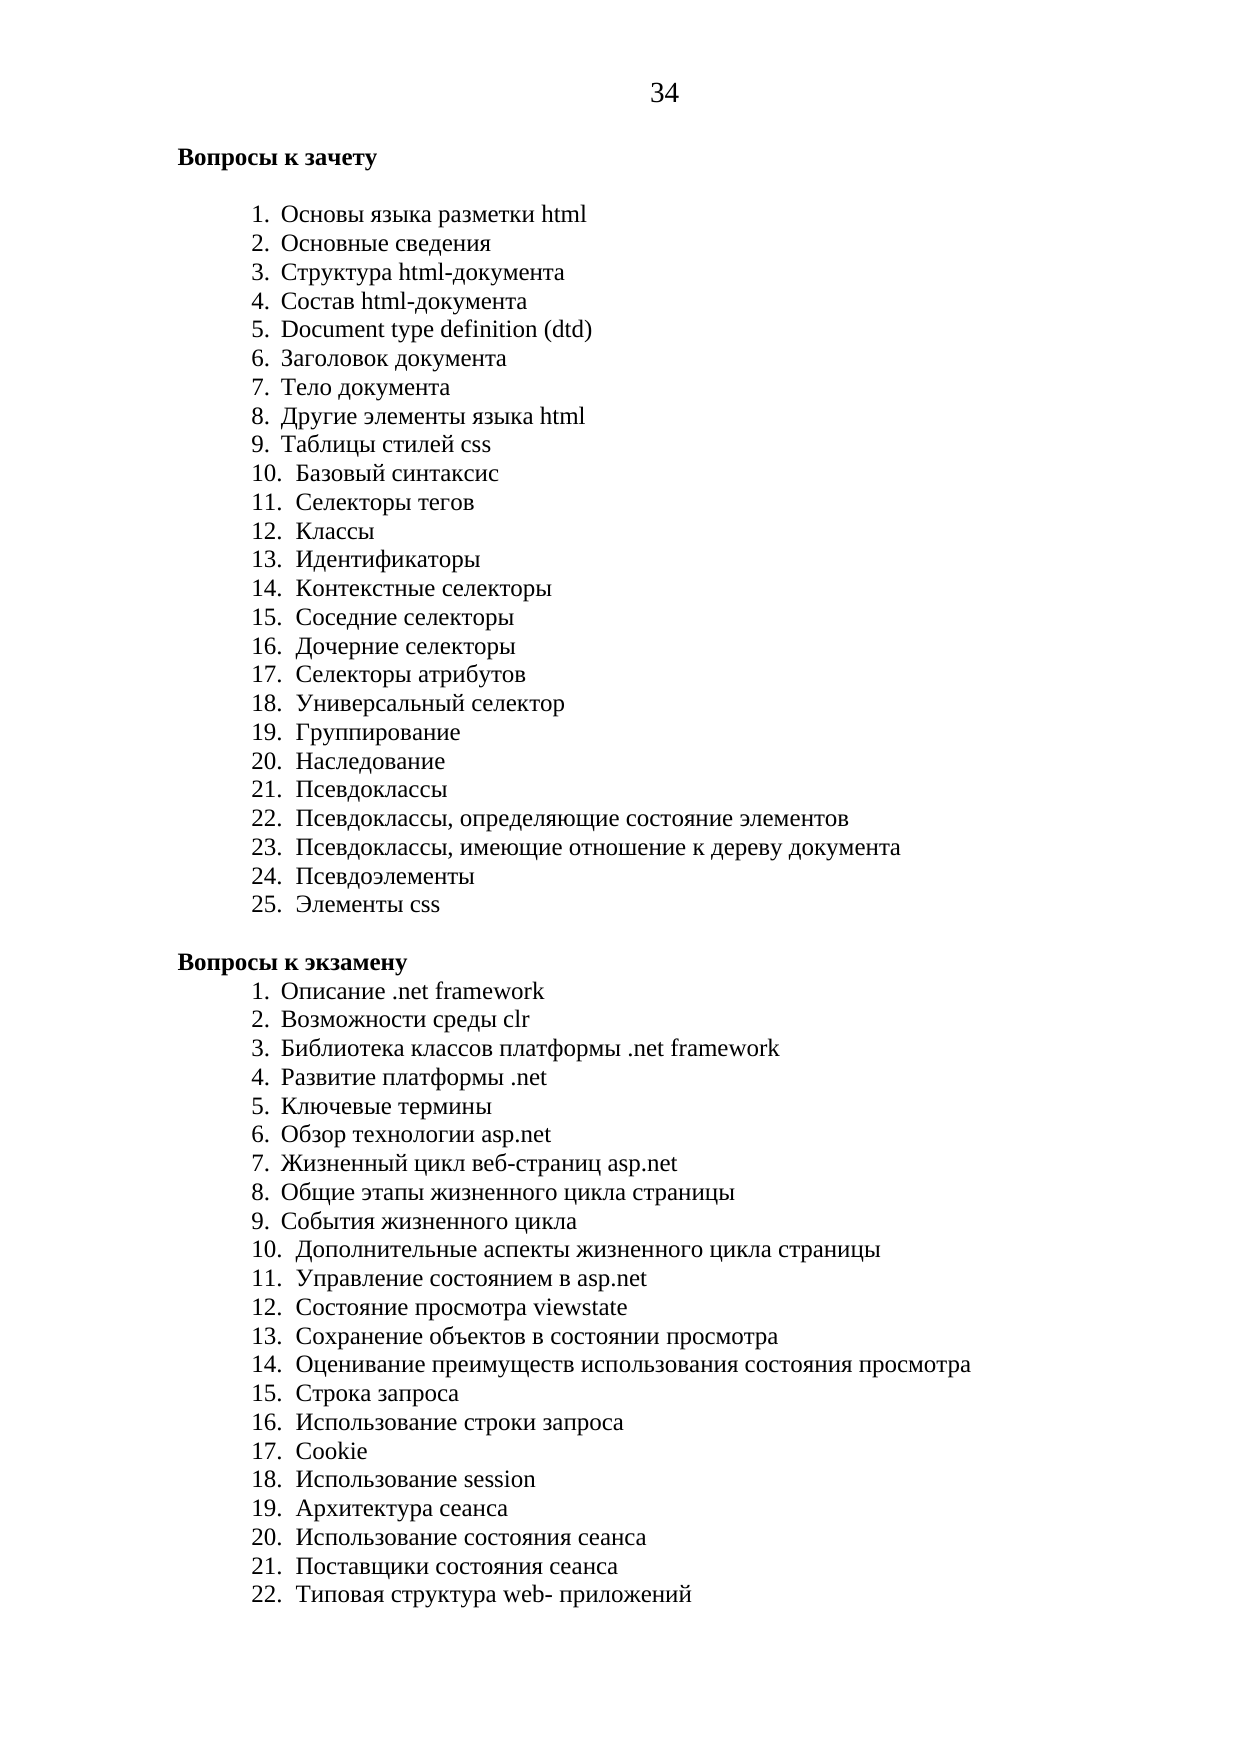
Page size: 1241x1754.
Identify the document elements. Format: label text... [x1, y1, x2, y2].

list Развитие платформы .net [177, 1062, 1152, 1091]
list Строка запроса [177, 1378, 1152, 1407]
list Псевдоклассы, определяющие состояние элементов [177, 803, 1152, 832]
list Универсальный селектор [177, 688, 1152, 717]
list Вопросы к экзамену [177, 947, 1152, 976]
list Управление состоянием в asp.net [177, 1263, 1152, 1292]
list Соседние селекторы [177, 602, 1152, 631]
list Дополнительные аспекты жизненного цикла страницы [177, 1234, 1152, 1263]
list Селекторы тегов [177, 487, 1152, 516]
list Общие этапы жизненного цикла страницы [177, 1177, 1152, 1206]
list Обзор технологии asp.net [177, 1119, 1152, 1148]
list Использование строки запроса [177, 1407, 1152, 1436]
list Использование состояния сеанса [177, 1522, 1152, 1551]
list Document type definition (dtd) [177, 314, 1152, 343]
list Типовая структура web- приложений [177, 1579, 1152, 1608]
list Возможности среды clr [177, 1004, 1152, 1033]
list Структура html-документа [177, 257, 1152, 286]
list Описание .net framework [177, 976, 1152, 1004]
list Элементы css [177, 889, 1152, 918]
list Библиотека классов платформы .net framework [177, 1033, 1152, 1062]
list Псевдоклассы, имеющие отношение к дереву документа [177, 832, 1152, 861]
list Cookie [177, 1436, 1152, 1464]
list Использование session [177, 1464, 1152, 1493]
list Жизненный цикл веб-страниц asp.net [177, 1148, 1152, 1177]
list События жизненного цикла [177, 1206, 1152, 1234]
list Поставщики состояния сеанса [177, 1551, 1152, 1579]
list Основы языка разметки html [177, 199, 1152, 228]
list Заголовок документа [177, 343, 1152, 372]
list Группирование [177, 717, 1152, 746]
list Состав html-документа [177, 286, 1152, 314]
list Псевдоклассы [177, 774, 1152, 803]
list Архитектура сеанса [177, 1493, 1152, 1522]
list Базовый синтаксис [177, 458, 1152, 487]
list Оценивание преимуществ использования состояния просмотра [177, 1349, 1152, 1378]
list Тело документа [177, 372, 1152, 401]
list Идентификаторы [177, 544, 1152, 573]
list Основные сведения [177, 228, 1152, 257]
list Контекстные селекторы [177, 573, 1152, 602]
list Таблицы стилей css [177, 429, 1152, 458]
list Селекторы атрибутов [177, 659, 1152, 688]
list Ключевые термины [177, 1091, 1152, 1119]
text Вопросы к зачету [177, 142, 1152, 171]
list Сохранение объектов в состоянии просмотра [177, 1321, 1152, 1349]
list Дочерние селекторы [177, 631, 1152, 659]
list Наследование [177, 746, 1152, 774]
list Другие элементы языка html [177, 401, 1152, 429]
list Классы [177, 516, 1152, 544]
list Псевдоэлементы [177, 861, 1152, 889]
list Состояние просмотра viewstate [177, 1292, 1152, 1321]
